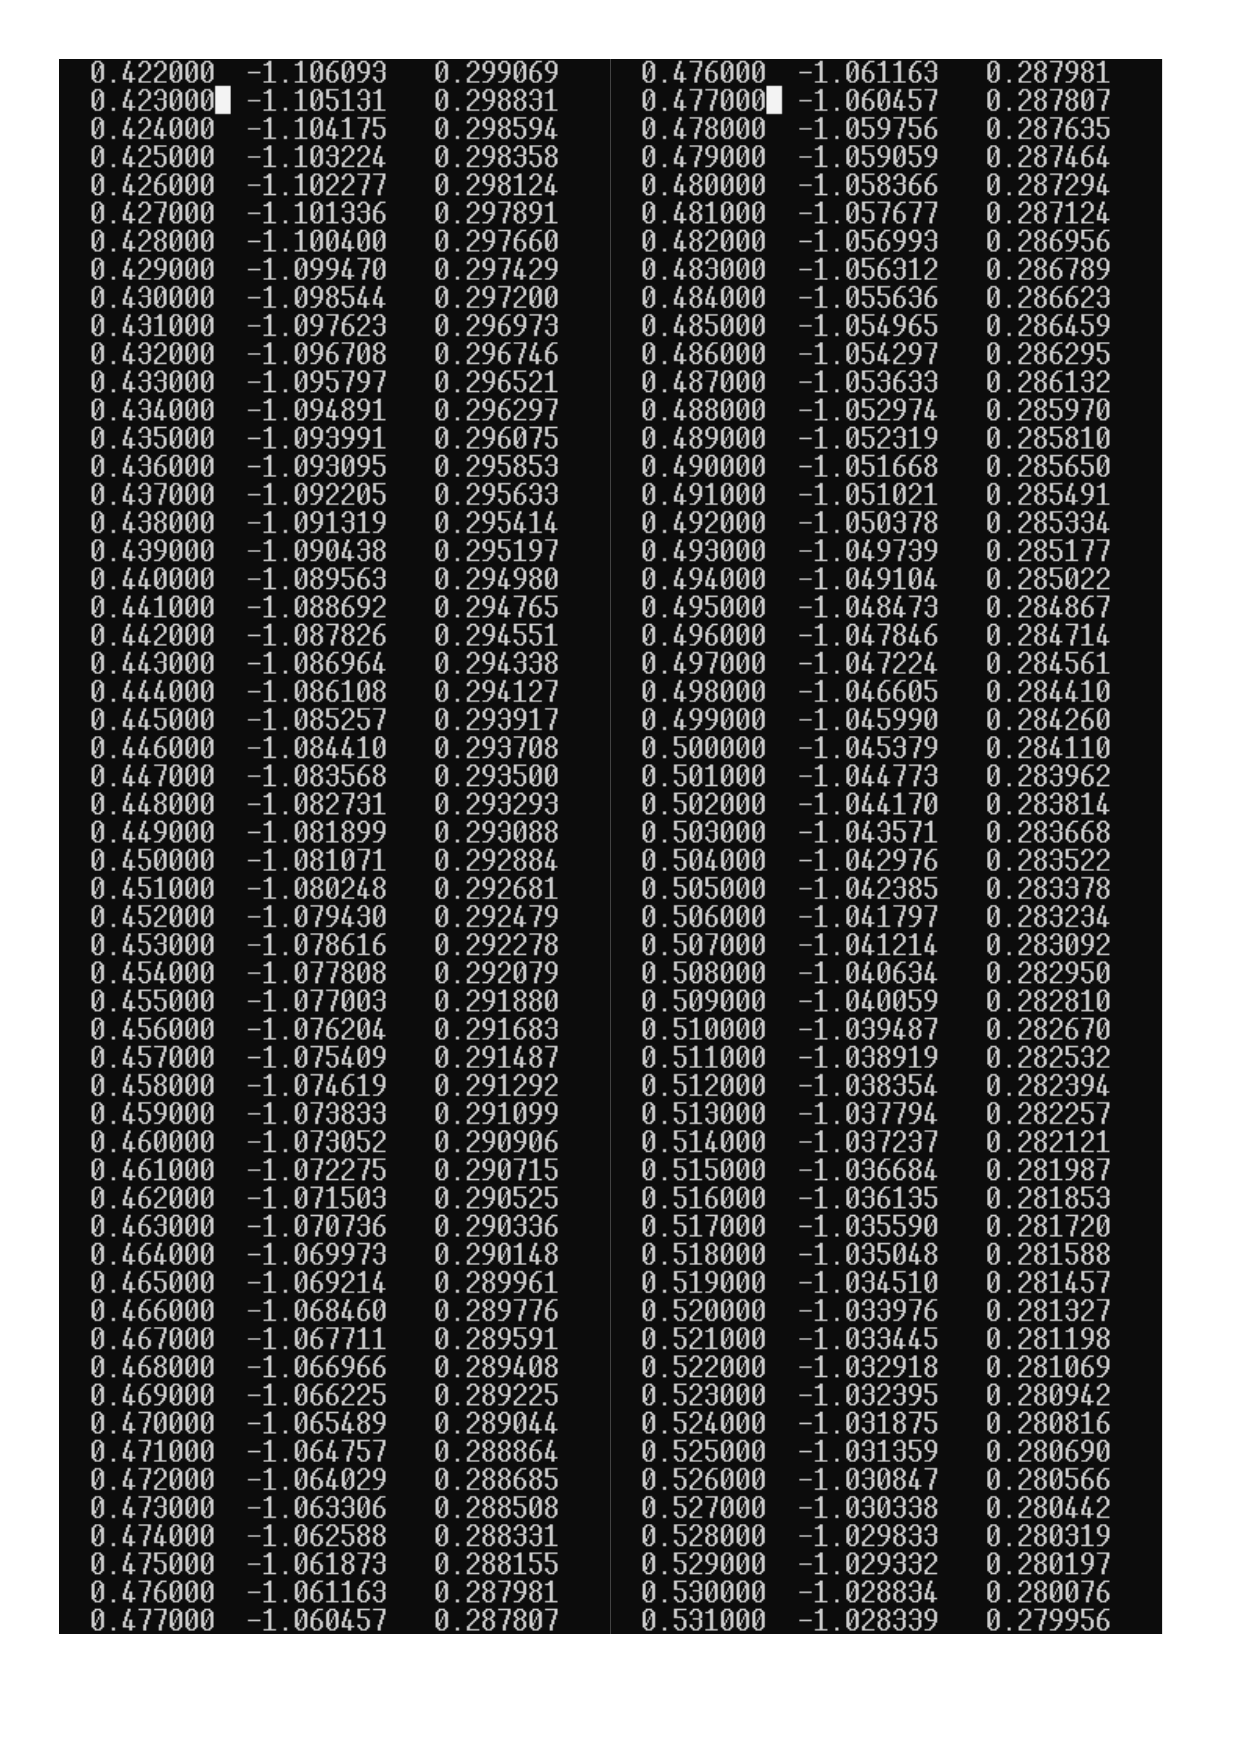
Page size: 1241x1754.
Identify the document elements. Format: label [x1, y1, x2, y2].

picture [59, 59, 1163, 1634]
